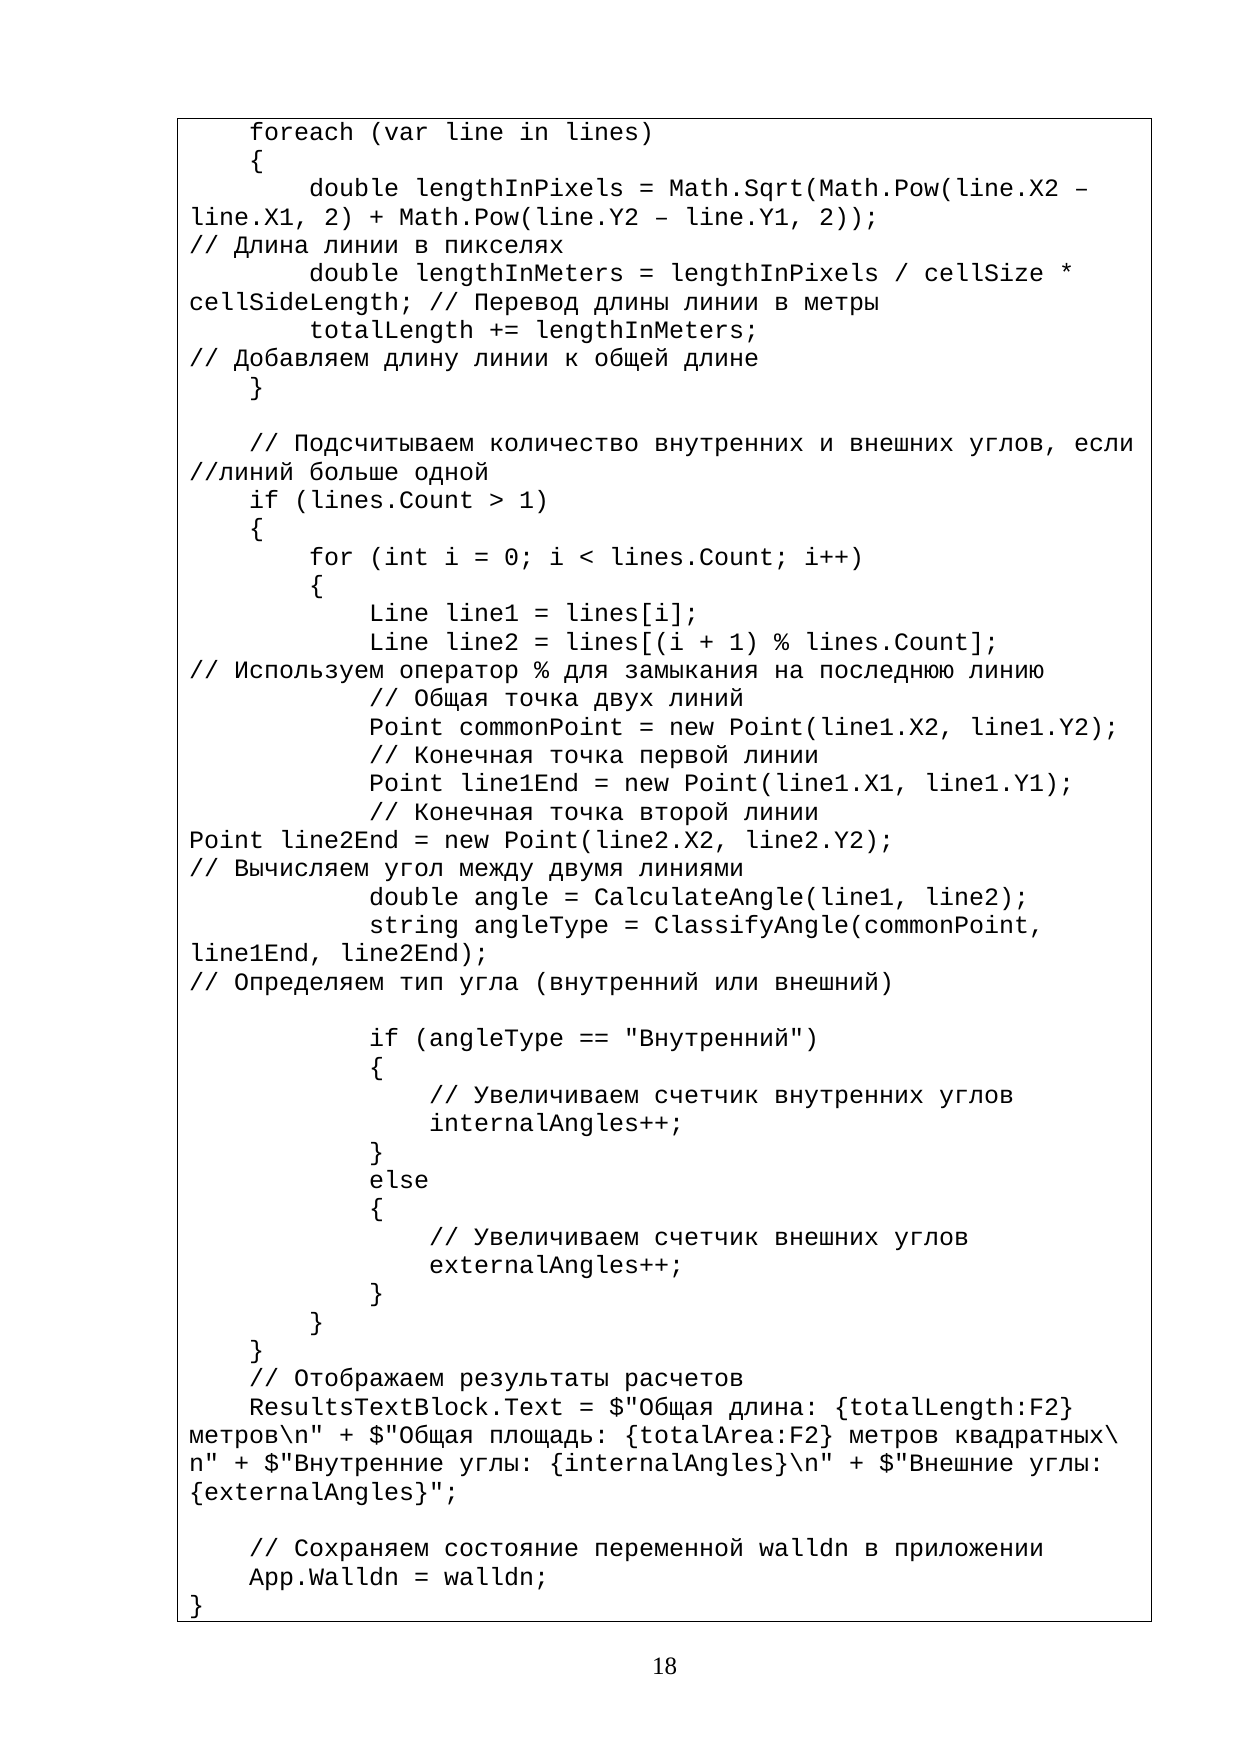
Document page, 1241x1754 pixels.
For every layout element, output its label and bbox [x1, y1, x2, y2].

table_header [178, 119, 1151, 1621]
